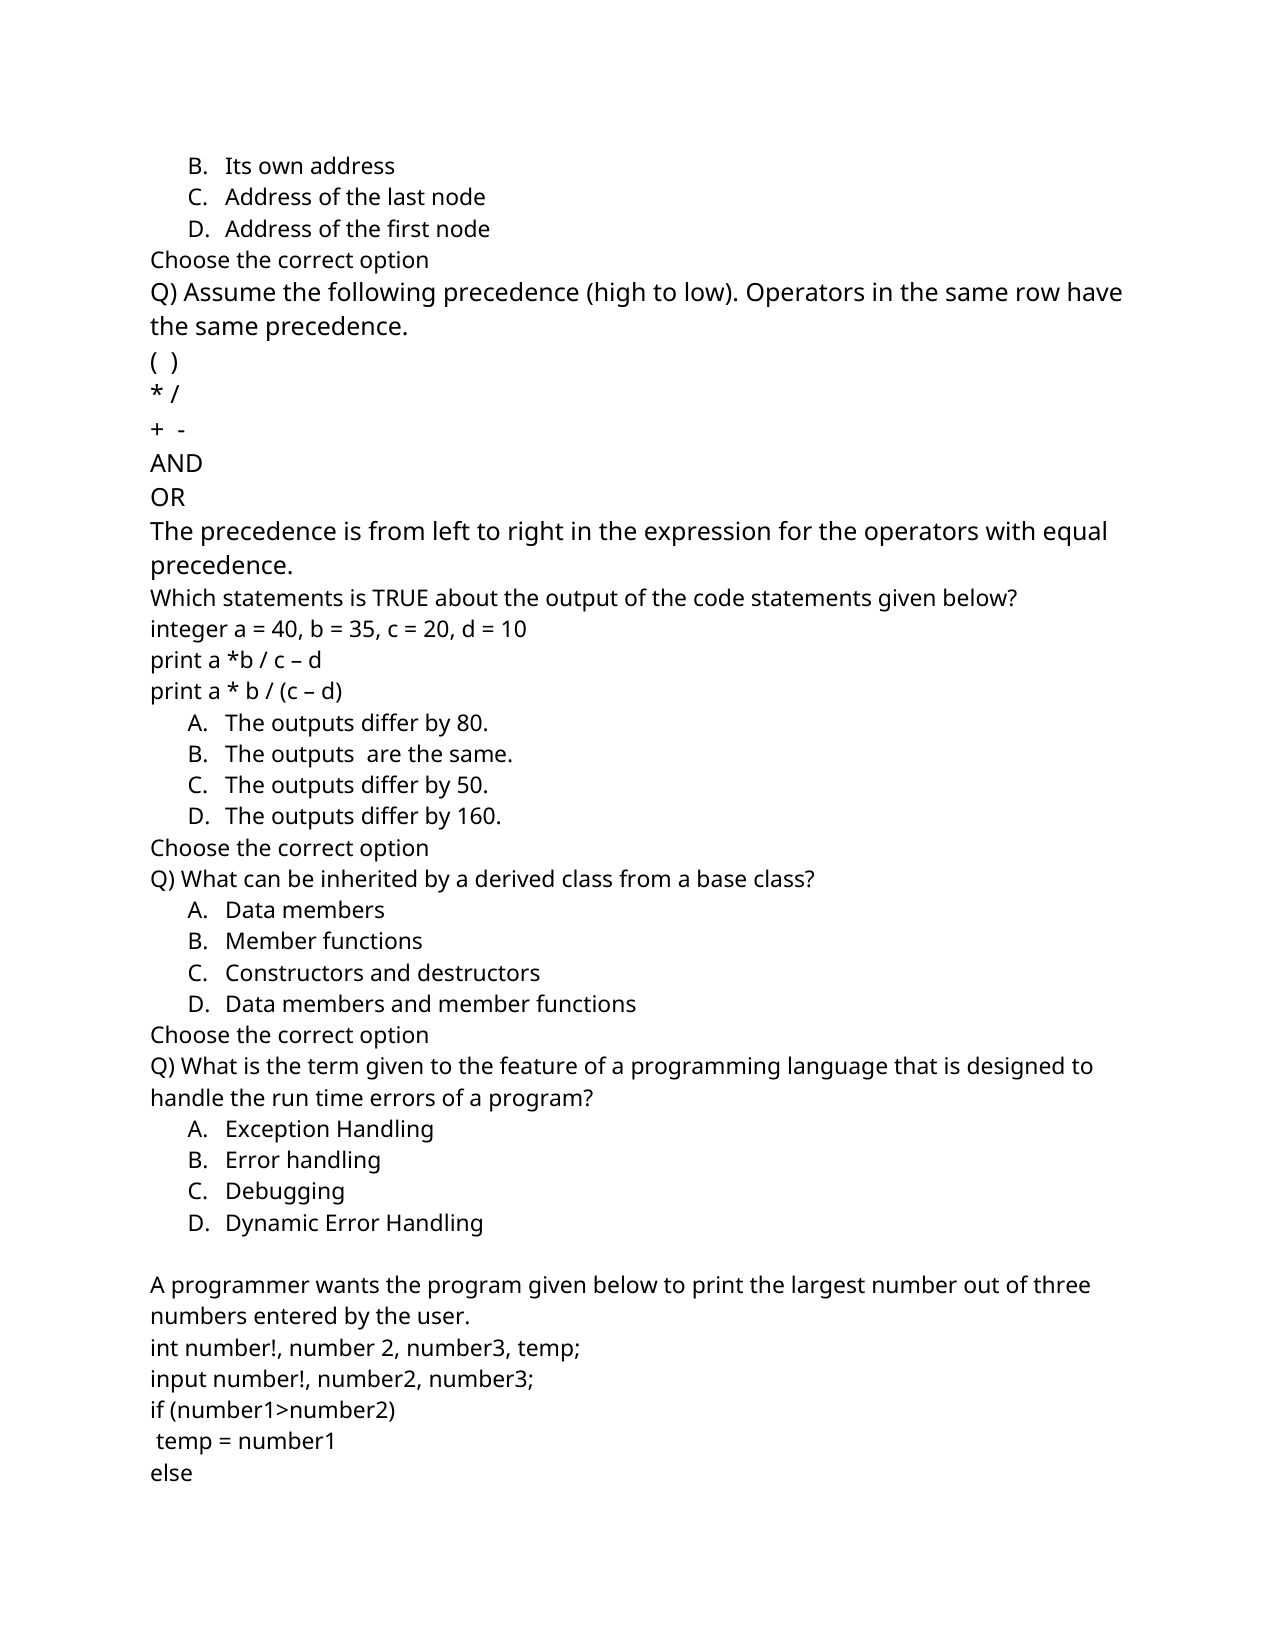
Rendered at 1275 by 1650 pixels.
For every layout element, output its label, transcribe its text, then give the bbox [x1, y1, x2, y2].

text Choose the correct option [150, 832, 1125, 863]
text print a * b / (c – d) [150, 675, 1125, 707]
text ( ) [150, 343, 1125, 377]
list Exception Handling [187, 1113, 1125, 1144]
list Dynamic Error Handling [187, 1207, 1125, 1238]
list The outputs differ by 50. [187, 769, 1125, 800]
text Choose the correct option [150, 244, 1125, 275]
text Q) What can be inherited by a derived class from a base class? [150, 863, 1125, 894]
list Address of the first node [187, 212, 1125, 244]
text print a *b / c – d [150, 644, 1125, 675]
text AND [150, 445, 1125, 479]
text A programmer wants the program given below to print the largest number out of three numbers entered by the user. [150, 1269, 1125, 1332]
text integer a = 40, b = 35, c = 20, d = 10 [150, 613, 1125, 644]
text * / [150, 377, 1125, 411]
list Data members and member functions [187, 988, 1125, 1019]
text The precedence is from left to right in the expression for the operators with equal precedence. [150, 513, 1125, 582]
list The outputs differ by 80. [187, 707, 1125, 738]
list The outputs are the same. [187, 738, 1125, 769]
text + - [150, 411, 1125, 445]
text else [150, 1457, 1125, 1488]
text if (number1>number2) [150, 1394, 1125, 1425]
list The outputs differ by 160. [187, 800, 1125, 832]
list Constructors and destructors [187, 957, 1125, 988]
list Member functions [187, 925, 1125, 957]
text Q) Assume the following precedence (high to low). Operators in the same row have the same precedence. [150, 275, 1125, 343]
list Data members [187, 894, 1125, 925]
text input number!, number2, number3; [150, 1363, 1125, 1394]
text Which statements is TRUE about the output of the code statements given below? [150, 582, 1125, 613]
text OR [150, 479, 1125, 513]
text Q) What is the term given to the feature of a programming language that is designed to handle the run time errors of a program? [150, 1050, 1125, 1113]
list Error handling [187, 1144, 1125, 1175]
text temp = number1 [150, 1425, 1125, 1457]
list Debugging [187, 1175, 1125, 1207]
text int number!, number 2, number3, temp; [150, 1332, 1125, 1363]
list Its own address [187, 150, 1125, 181]
text Choose the correct option [150, 1019, 1125, 1050]
list Address of the last node [187, 181, 1125, 212]
